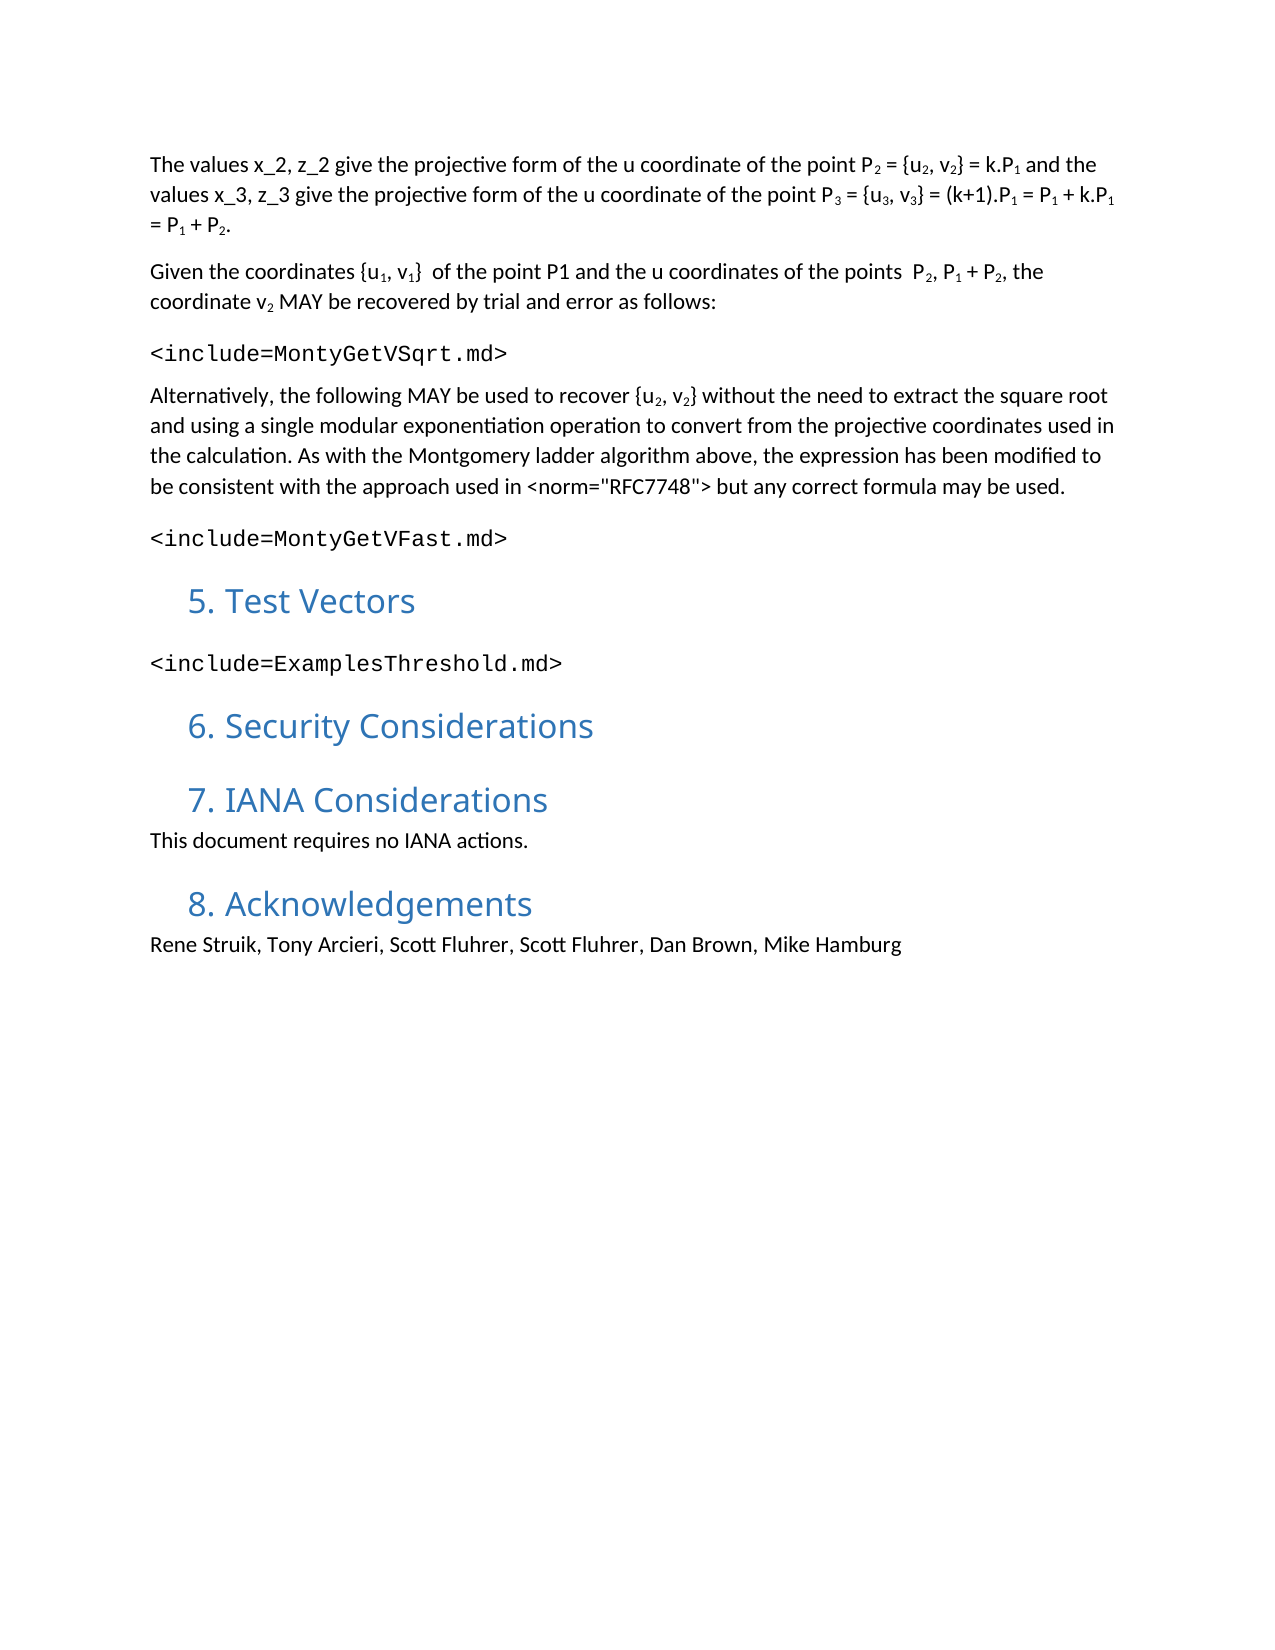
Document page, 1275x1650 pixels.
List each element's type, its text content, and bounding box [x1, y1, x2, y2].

text <include=MontyGetVSqrt.md> [150, 343, 1125, 369]
text <include=ExamplesThreshold.md> [150, 652, 1125, 678]
text Rene Struik, Tony Arcieri, Scott Fluhrer, Scott Fluhrer, Dan Brown, Mike Hamburg [150, 930, 1125, 958]
subtitle Test Vectors [187, 578, 1125, 623]
subtitle Acknowledgements [187, 881, 1125, 926]
subtitle Security Considerations [187, 703, 1125, 748]
subtitle IANA Considerations [187, 777, 1125, 822]
text <include=MontyGetVFast.md> [150, 527, 1125, 553]
text Given the coordinates {u1, v1} of the point P1 and the u coordinates of the points P2, P1 + P2, the coordinate v2 MAY be recovered by trial and error as follows: [150, 257, 1125, 316]
text This document requires no IANA actions. [150, 826, 1125, 854]
text The values x_2, z_2 give the projective form of the u coordinate of the point P2 = {u2, v2} = k.P1 and the values x_3, z_3 give the projective form of the u coordinate of the point P3 = {u3, v3} = (k+1).P1 = P1 + k.P1 = P1 + P2. [150, 150, 1125, 238]
text Alternatively, the following MAY be used to recover {u2, v2} without the need to extract the square root and using a single modular exponentiation operation to convert from the projective coordinates used in the calculation. As with the Montgomery ladder algorithm above, the expression has been modified to be consistent with the approach used in <norm="RFC7748"> but any correct formula may be used. [150, 381, 1125, 500]
